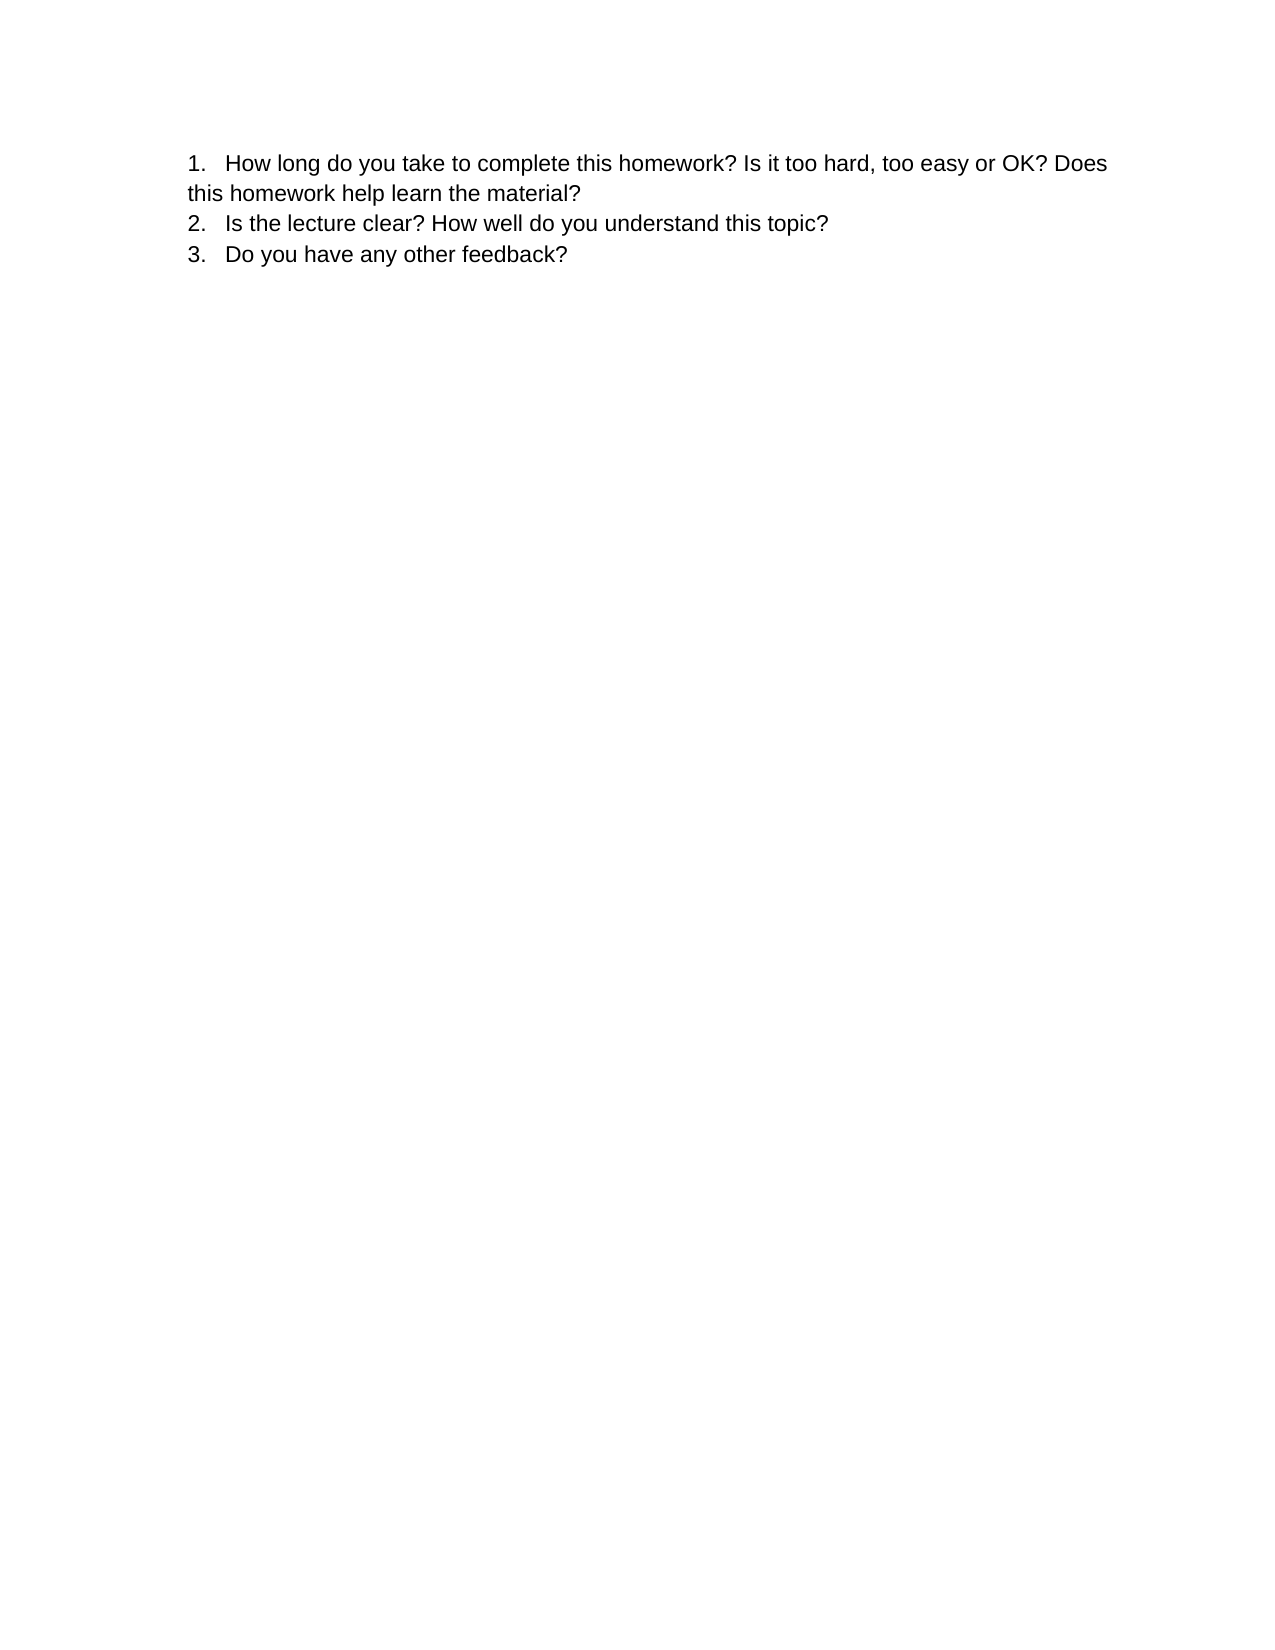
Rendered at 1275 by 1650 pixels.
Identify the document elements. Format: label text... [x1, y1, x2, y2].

text 2. Is the lecture clear? How well do you understand this topic? [187, 210, 1125, 237]
text 3. Do you have any other feedback? [187, 241, 1125, 267]
text 1. How long do you take to complete this homework? Is it too hard, too easy or OK? Does this homework help learn the material? [187, 150, 1125, 207]
